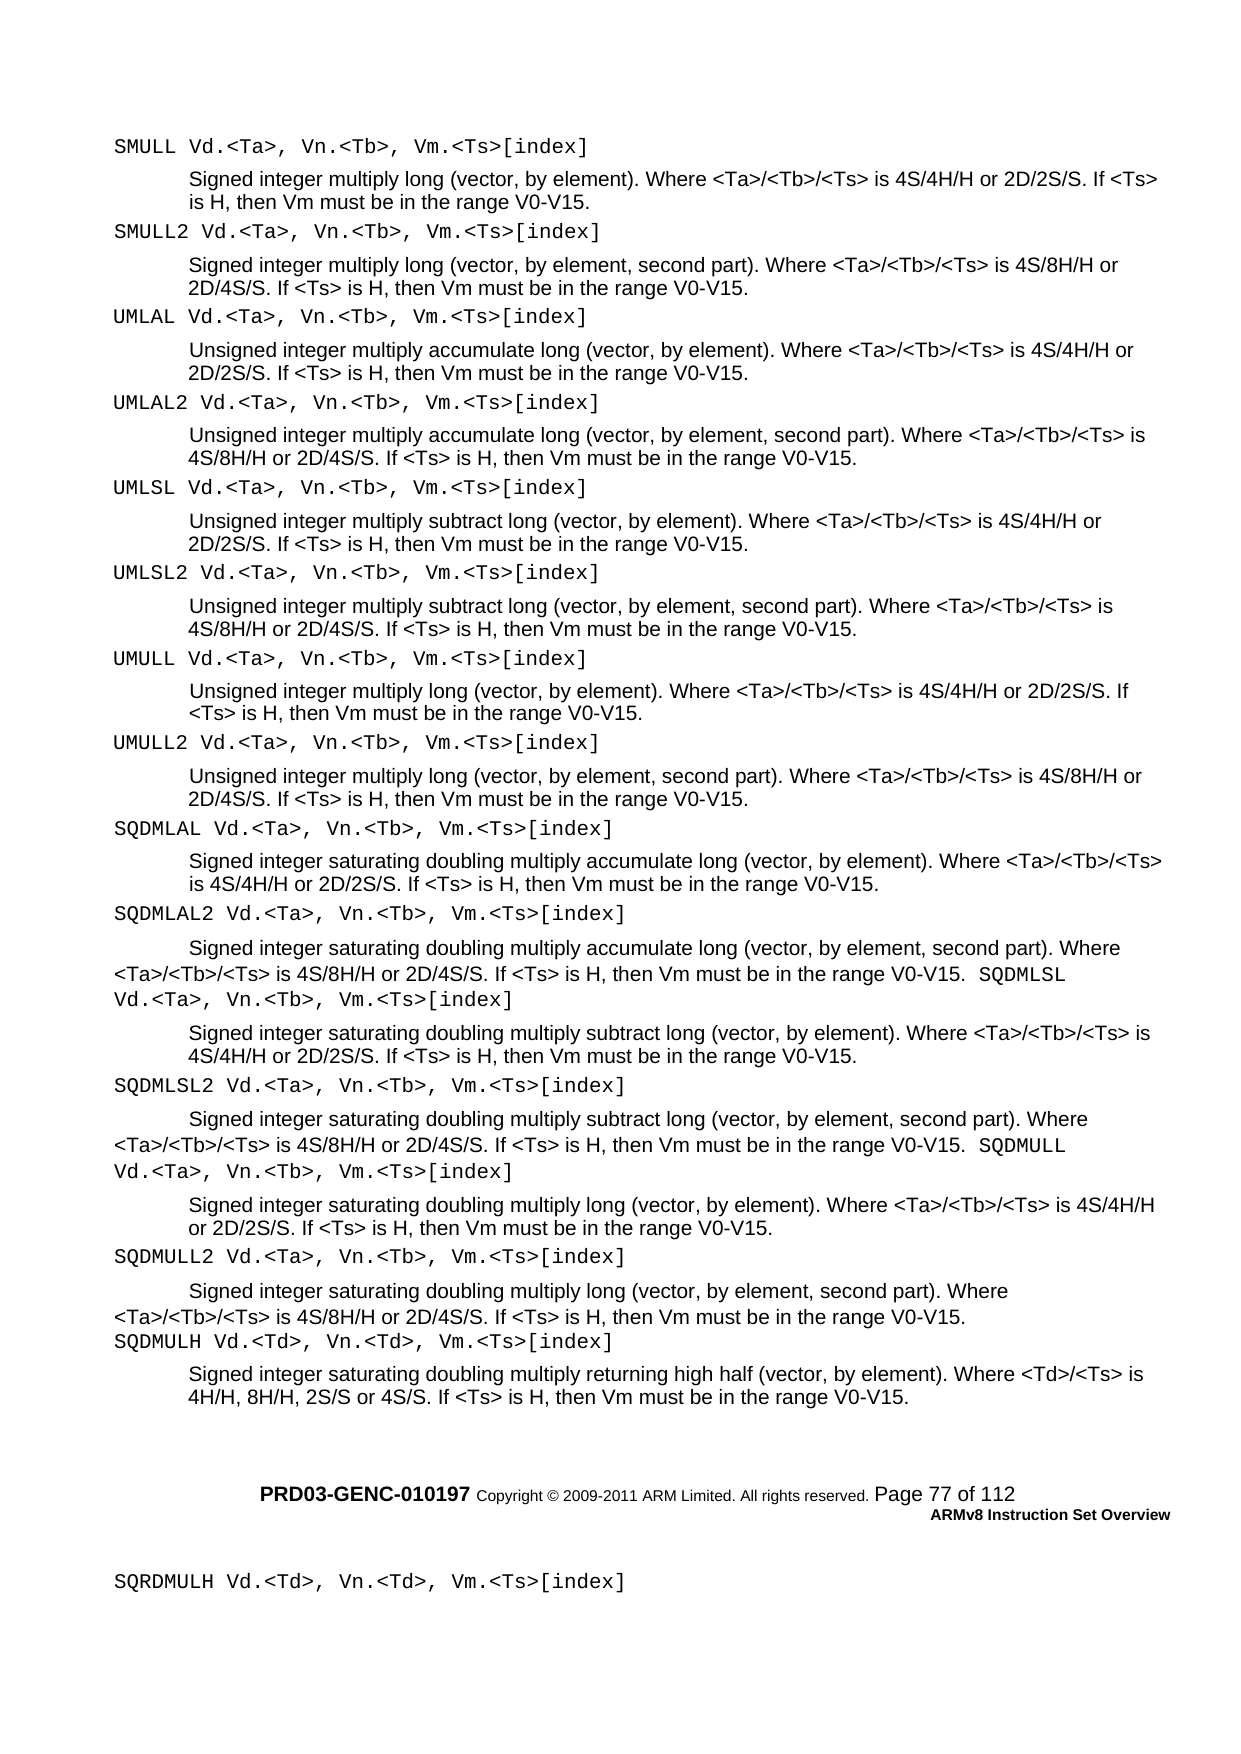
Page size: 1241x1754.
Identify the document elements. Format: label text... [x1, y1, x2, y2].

text UMLAL Vd.<Ta>, Vn.<Tb>, Vm.<Ts>[index] [113, 307, 1175, 330]
text UMLSL Vd.<Ta>, Vn.<Tb>, Vm.<Ts>[index] [113, 477, 1175, 500]
text ARMv8 Instruction Set Overview [100, 1505, 1171, 1523]
text SQDMLSL2 Vd.<Ta>, Vn.<Tb>, Vm.<Ts>[index] [114, 1074, 1175, 1098]
text UMLSL2 Vd.<Ta>, Vn.<Tb>, Vm.<Ts>[index] [113, 562, 1175, 586]
text Unsigned integer multiply subtract long (vector, by element, second part). Where <Ta>/<Tb>/<Ts> is 4S/8H/H or 2D/4S/S. If <Ts> is H, then Vm must be in the range V0-V15. [188, 595, 1119, 641]
text SMULL Vd.<Ta>, Vn.<Tb>, Vm.<Ts>[index] [114, 136, 1175, 159]
text Signed integer multiply long (vector, by element). Where <Ta>/<Tb>/<Ts> is 4S/4H/H or 2D/2S/S. If <Ts> is H, then Vm must be in the range V0-V15. [188, 168, 1164, 214]
text Unsigned integer multiply long (vector, by element). Where <Ta>/<Tb>/<Ts> is 4S/4H/H or 2D/2S/S. If <Ts> is H, then Vm must be in the range V0-V15. [188, 681, 1134, 725]
text Signed integer saturating doubling multiply returning high half (vector, by element). Where <Td>/<Ts> is 4H/H, 8H/H, 2S/S or 4S/S. If <Ts> is H, then Vm must be in the range V0-V15. [188, 1363, 1150, 1409]
text Unsigned integer multiply accumulate long (vector, by element, second part). Where <Ta>/<Tb>/<Ts> is 4S/8H/H or 2D/4S/S. If <Ts> is H, then Vm must be in the range V0-V15. [188, 424, 1151, 470]
text Unsigned integer multiply long (vector, by element, second part). Where <Ta>/<Tb>/<Ts> is 4S/8H/H or 2D/4S/S. If <Ts> is H, then Vm must be in the range V0-V15. [188, 765, 1148, 811]
text UMLAL2 Vd.<Ta>, Vn.<Tb>, Vm.<Ts>[index] [113, 392, 1175, 415]
text Signed integer saturating doubling multiply long (vector, by element). Where <Ta>/<Tb>/<Ts> is 4S/4H/H or 2D/2S/S. If <Ts> is H, then Vm must be in the range V0-V15. [188, 1194, 1162, 1239]
text Signed integer saturating doubling multiply accumulate long (vector, by element, second part). Where <Ta>/<Tb>/<Ts> is 4S/8H/H or 2D/4S/S. If <Ts> is H, then Vm must be in the range V0-V15. SQDMLSL Vd.<Ta>, Vn.<Tb>, Vm.<Ts>[index] [114, 936, 1127, 1013]
text SQDMULL2 Vd.<Ta>, Vn.<Tb>, Vm.<Ts>[index] [114, 1246, 1175, 1270]
text Signed integer saturating doubling multiply accumulate long (vector, by element). Where <Ta>/<Tb>/<Ts> is 4S/4H/H or 2D/2S/S. If <Ts> is H, then Vm must be in the range V0-V15. [188, 850, 1169, 896]
text SQRDMULH Vd.<Td>, Vn.<Td>, Vm.<Ts>[index] [114, 1571, 1175, 1595]
text SMULL2 Vd.<Ta>, Vn.<Tb>, Vm.<Ts>[index] [114, 221, 1175, 244]
text Unsigned integer multiply accumulate long (vector, by element). Where <Ta>/<Tb>/<Ts> is 4S/4H/H or 2D/2S/S. If <Ts> is H, then Vm must be in the range V0-V15. [188, 339, 1140, 385]
text Signed integer saturating doubling multiply subtract long (vector, by element, second part). Where <Ta>/<Tb>/<Ts> is 4S/8H/H or 2D/4S/S. If <Ts> is H, then Vm must be in the range V0-V15. SQDMULL Vd.<Ta>, Vn.<Tb>, Vm.<Ts>[index] [114, 1107, 1095, 1184]
text Signed integer saturating doubling multiply long (vector, by element, second part). Where <Ta>/<Tb>/<Ts> is 4S/8H/H or 2D/4S/S. If <Ts> is H, then Vm must be in the range V0-V15. SQDMULH Vd.<Td>, Vn.<Td>, Vm.<Ts>[index] [114, 1279, 1048, 1354]
text UMULL2 Vd.<Ta>, Vn.<Tb>, Vm.<Ts>[index] [113, 732, 1175, 756]
text UMULL Vd.<Ta>, Vn.<Tb>, Vm.<Ts>[index] [113, 647, 1175, 671]
text Unsigned integer multiply subtract long (vector, by element). Where <Ta>/<Tb>/<Ts> is 4S/4H/H or 2D/2S/S. If <Ts> is H, then Vm must be in the range V0-V15. [188, 510, 1107, 555]
text Signed integer multiply long (vector, by element, second part). Where <Ta>/<Tb>/<Ts> is 4S/8H/H or 2D/4S/S. If <Ts> is H, then Vm must be in the range V0-V15. [188, 254, 1125, 299]
text SQDMLAL2 Vd.<Ta>, Vn.<Tb>, Vm.<Ts>[index] [114, 903, 1175, 926]
text Signed integer saturating doubling multiply subtract long (vector, by element). Where <Ta>/<Tb>/<Ts> is 4S/4H/H or 2D/2S/S. If <Ts> is H, then Vm must be in the range V0-V15. [188, 1022, 1157, 1068]
text SQDMLAL Vd.<Ta>, Vn.<Tb>, Vm.<Ts>[index] [114, 818, 1175, 841]
text PRD03-GENC-010197 Copyright © 2009-2011 ARM Limited. All rights reserved. Page 77 of 112 [100, 1481, 1175, 1505]
